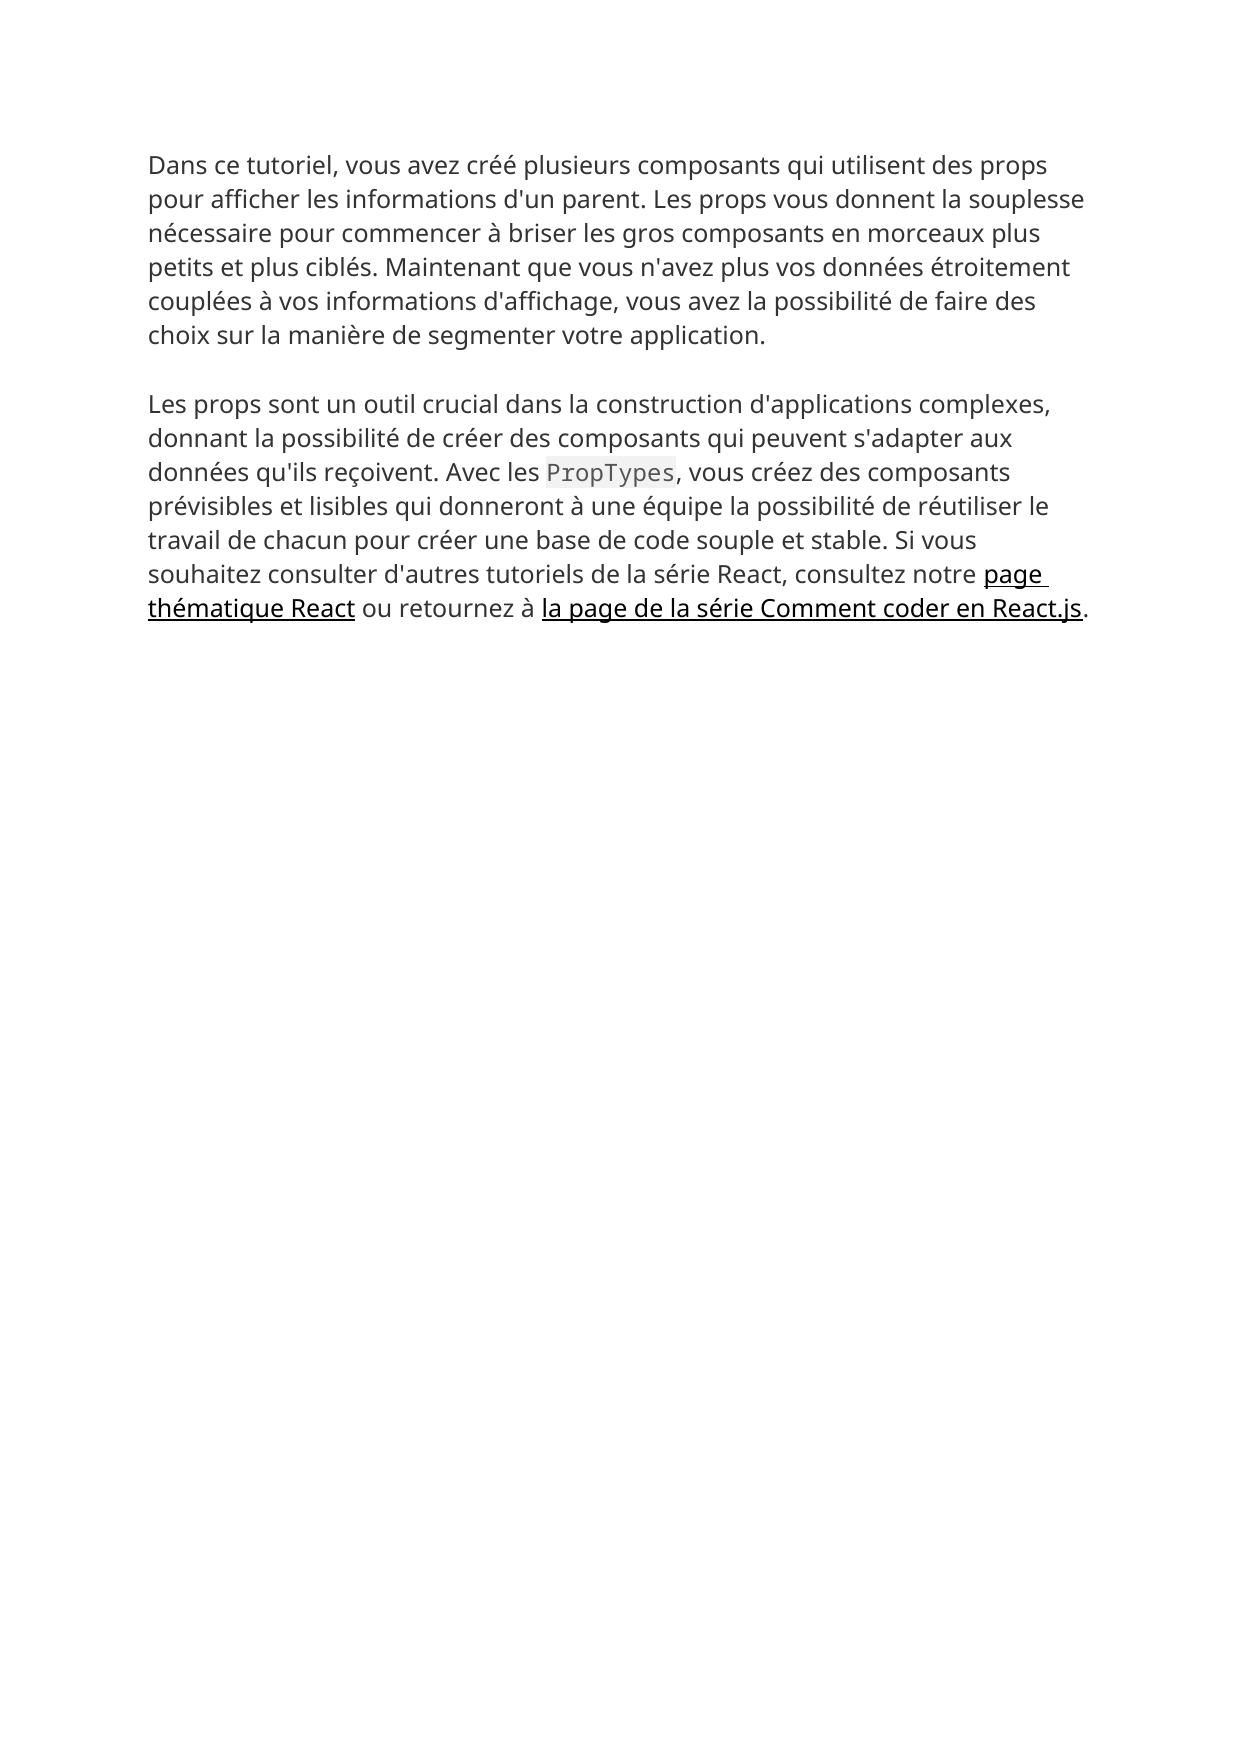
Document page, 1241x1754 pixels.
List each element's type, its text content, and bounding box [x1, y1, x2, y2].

text Les props sont un outil crucial dans la construction d'applications complexes, donnant la possibilité de créer des composants qui peuvent s'adapter aux données qu'ils reçoivent. Avec les PropTypes, vous créez des composants prévisibles et lisibles qui donneront à une équipe la possibilité de réutiliser le travail de chacun pour créer une base de code souple et stable. Si vous souhaitez consulter d'autres tutoriels de la série React, consultez notre page thématique React ou retournez à la page de la série Comment coder en React.js. [148, 386, 1093, 625]
text Dans ce tutoriel, vous avez créé plusieurs composants qui utilisent des props pour afficher les informations d'un parent. Les props vous donnent la souplesse nécessaire pour commencer à briser les gros composants en morceaux plus petits et plus ciblés. Maintenant que vous n'avez plus vos données étroitement couplées à vos informations d'affichage, vous avez la possibilité de faire des choix sur la manière de segmenter votre application. [148, 148, 1093, 352]
